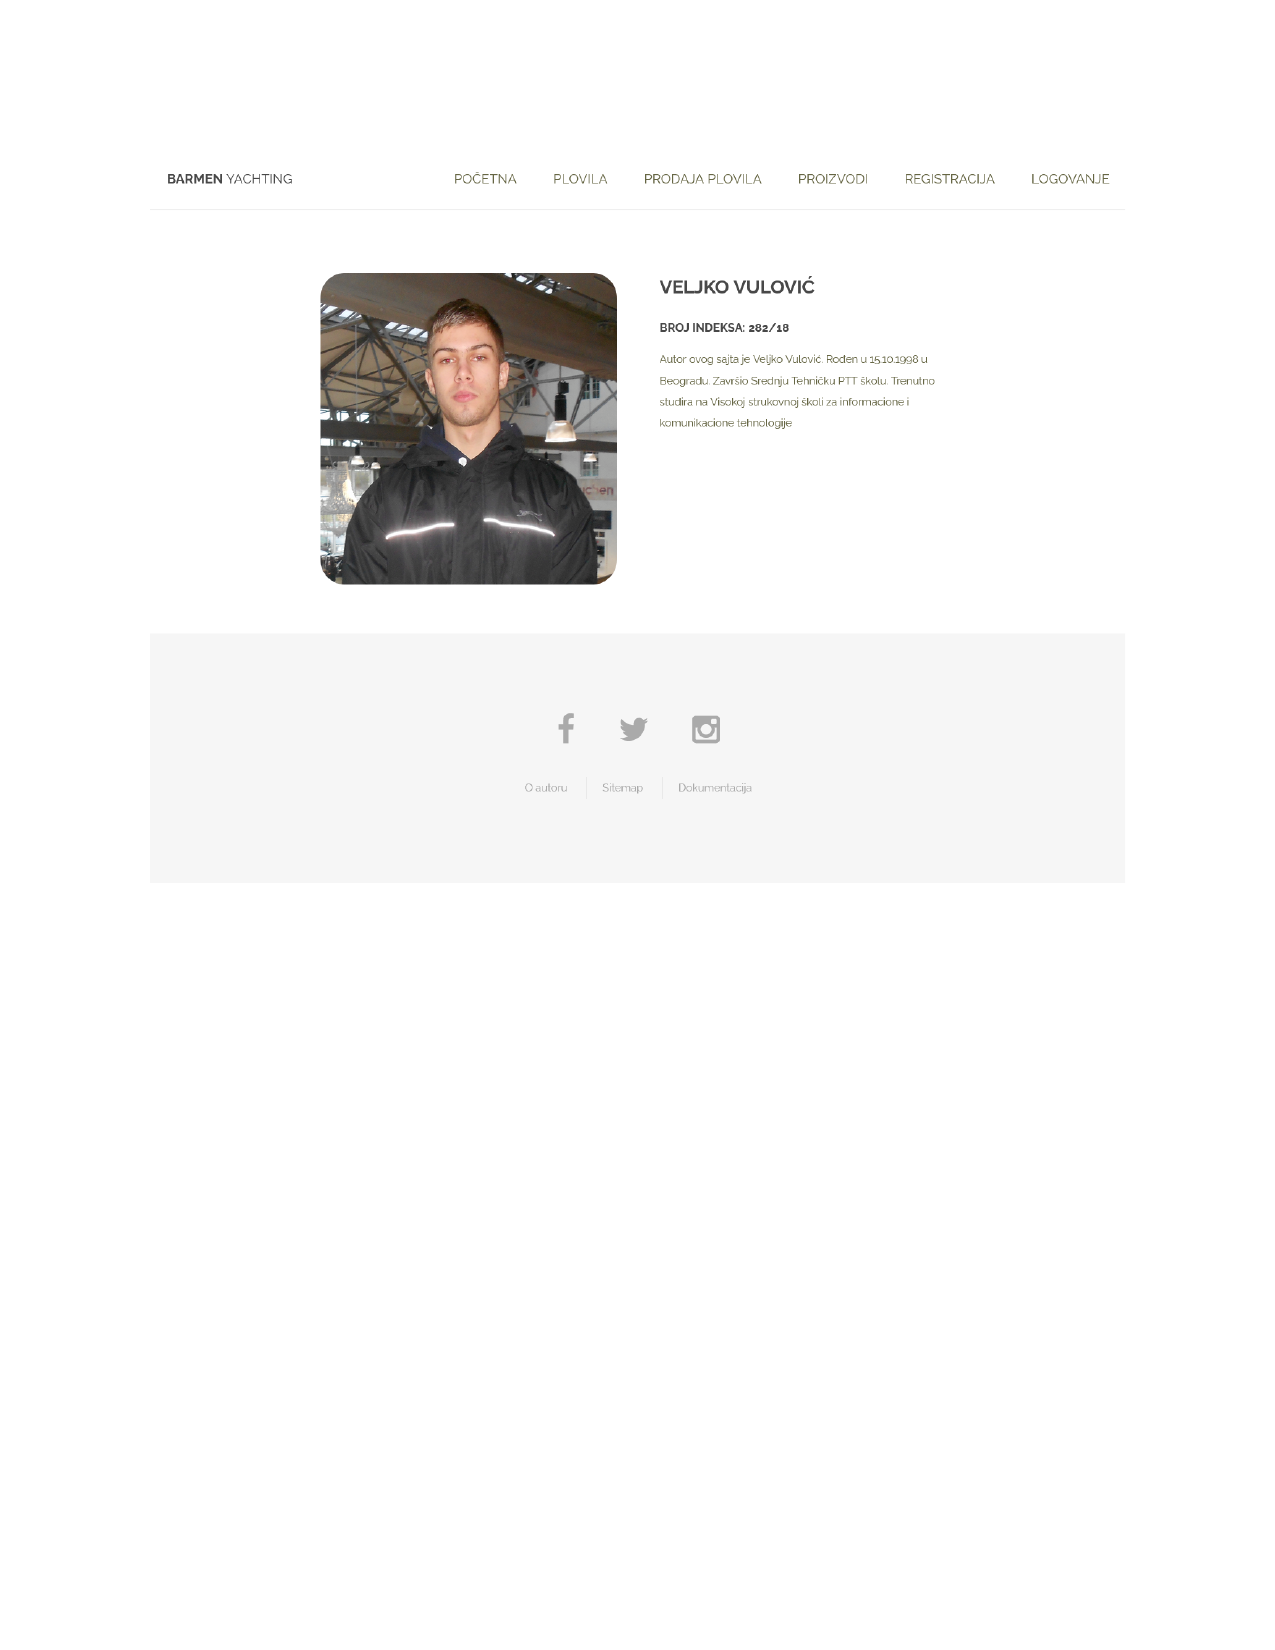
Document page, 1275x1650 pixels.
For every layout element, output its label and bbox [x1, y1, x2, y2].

picture [150, 150, 1125, 883]
